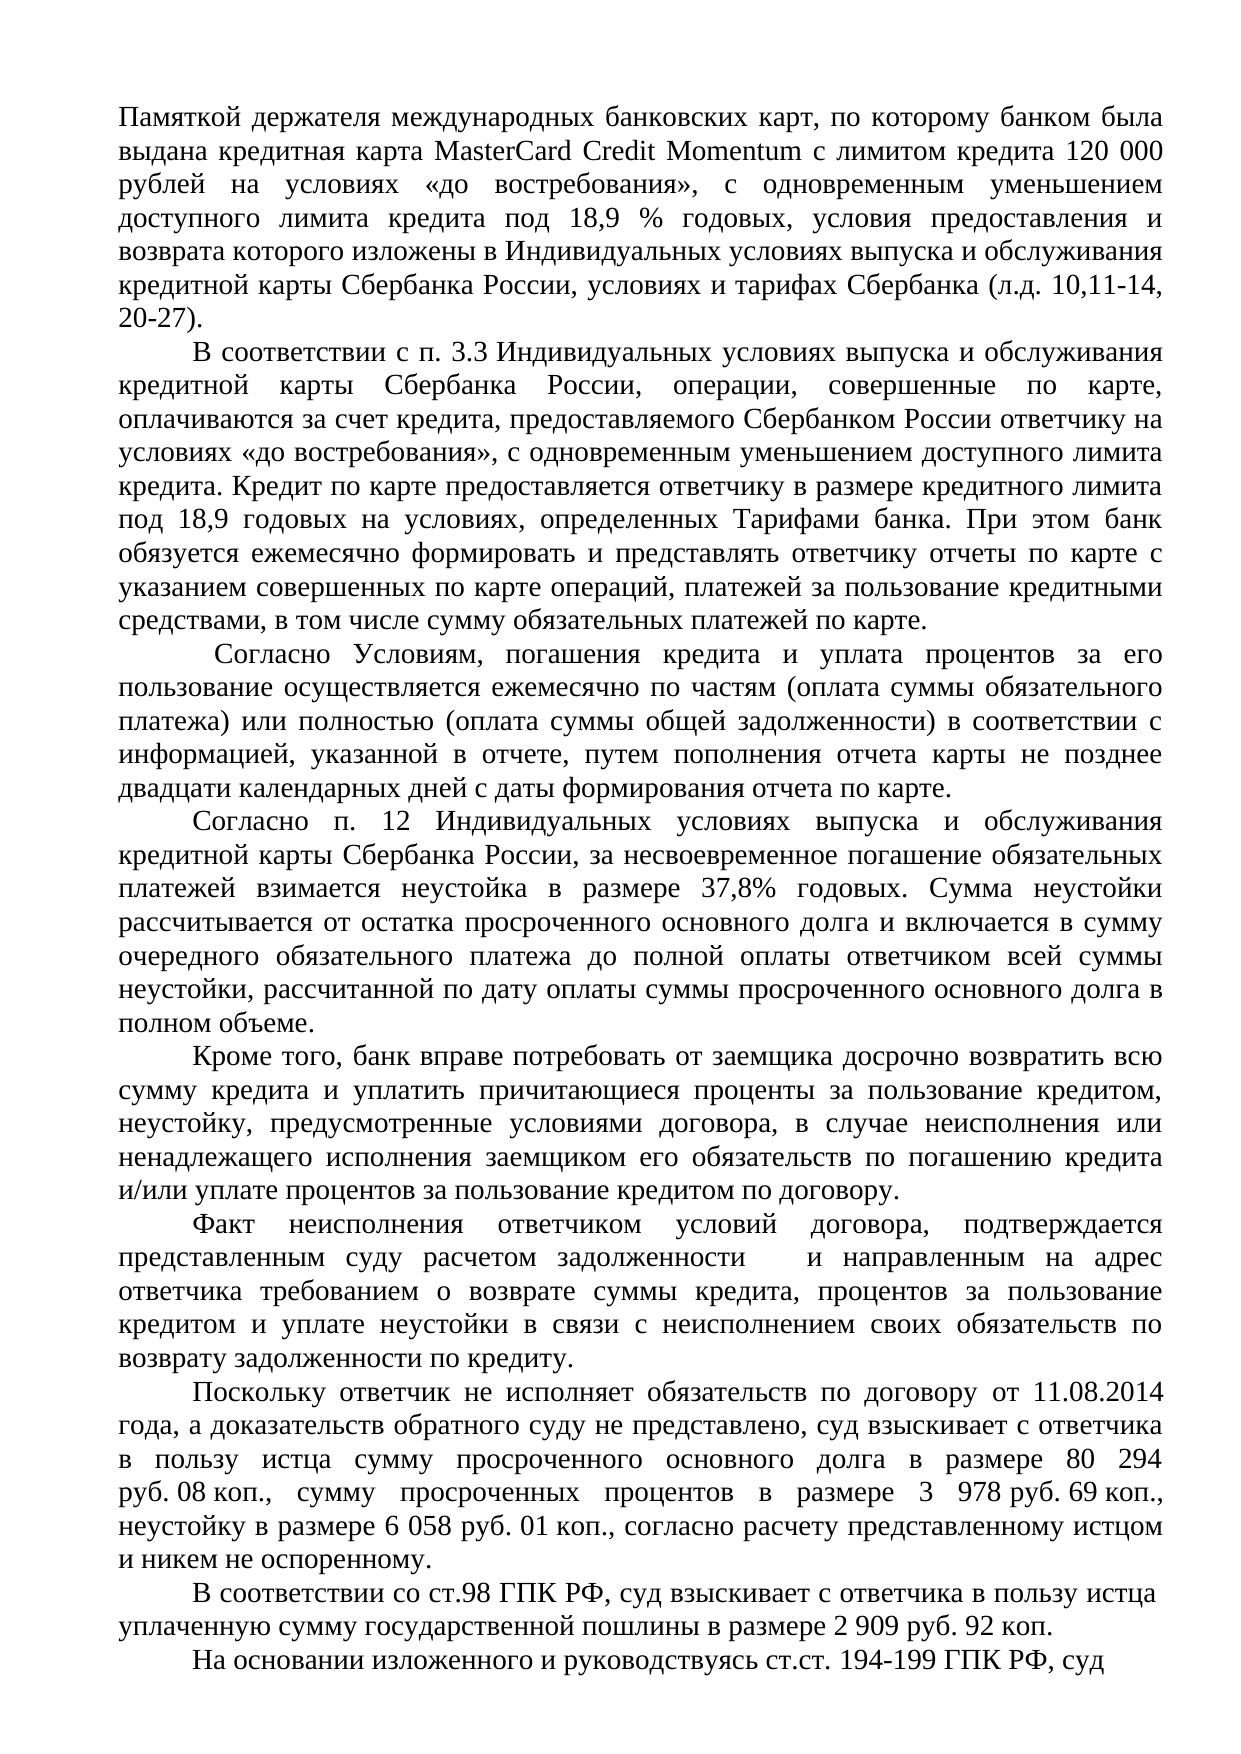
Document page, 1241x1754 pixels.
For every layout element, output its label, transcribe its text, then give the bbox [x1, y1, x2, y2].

text На основании изложенного и руководствуясь ст.ст. 194-199 ГПК РФ, суд [118, 1642, 1157, 1676]
text Поскольку ответчик не исполняет обязательств по договору от 11.08.2014 года, а доказательств обратного суду не представлено, суд взыскивает с ответчика в пользу истца сумму просроченного основного долга в размере 80 294 руб. 08 коп., сумму просроченных процентов в размере 3 978 руб. 69 коп., неустойку в размере 6 058 руб. 01 коп., согласно расчету представленному истцом и никем не оспоренному. [118, 1374, 1164, 1575]
text В соответствии с п. 3.3 Индивидуальных условиях выпуска и обслуживания кредитной карты Сбербанка России, операции, совершенные по карте, оплачиваются за счет кредита, предоставляемого Сбербанком России ответчику на условиях «до востребования», с одновременным уменьшением доступного лимита кредита. Кредит по карте предоставляется ответчику в размере кредитного лимита под 18,9 годовых на условиях, определенных Тарифами банка. При этом банк обязуется ежемесячно формировать и представлять ответчику отчеты по карте с указанием совершенных по карте операций, платежей за пользование кредитными средствами, в том числе сумму обязательных платежей по карте. [118, 334, 1164, 636]
text Согласно п. 12 Индивидуальных условиях выпуска и обслуживания кредитной карты Сбербанка России, за несвоевременное погашение обязательных платежей взимается неустойка в размере 37,8% годовых. Сумма неустойки рассчитывается от остатка просроченного основного долга и включается в сумму очередного обязательного платежа до полной оплаты ответчиком всей суммы неустойки, рассчитанной по дату оплаты суммы просроченного основного долга в полном объеме. [118, 803, 1164, 1038]
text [118, 99, 1164, 334]
text В соответствии со ст.98 ГПК РФ, суд взыскивает с ответчика в пользу истца уплаченную сумму государственной пошлины в размере 2 909 руб. 92 коп. [118, 1575, 1157, 1642]
text Согласно Условиям, погашения кредита и уплата процентов за его пользование осуществляется ежемесячно по частям (оплата суммы обязательного платежа) или полностью (оплата суммы общей задолженности) в соответствии с информацией, указанной в отчете, путем пополнения отчета карты не позднее двадцати календарных дней с даты формирования отчета по карте. [118, 636, 1164, 803]
text Факт неисполнения ответчиком условий договора, подтверждается представленным суду расчетом задолженности и направленным на адрес ответчика требованием о возврате суммы кредита, процентов за пользование кредитом и уплате неустойки в связи с неисполнением своих обязательств по возврату задолженности по кредиту. [118, 1206, 1164, 1374]
text Кроме того, банк вправе потребовать от заемщика досрочно возвратить всю сумму кредита и уплатить причитающиеся проценты за пользование кредитом, неустойку, предусмотренные условиями договора, в случае неисполнения или ненадлежащего исполнения заемщиком его обязательств по погашению кредита и/или уплате процентов за пользование кредитом по договору. [118, 1038, 1164, 1206]
